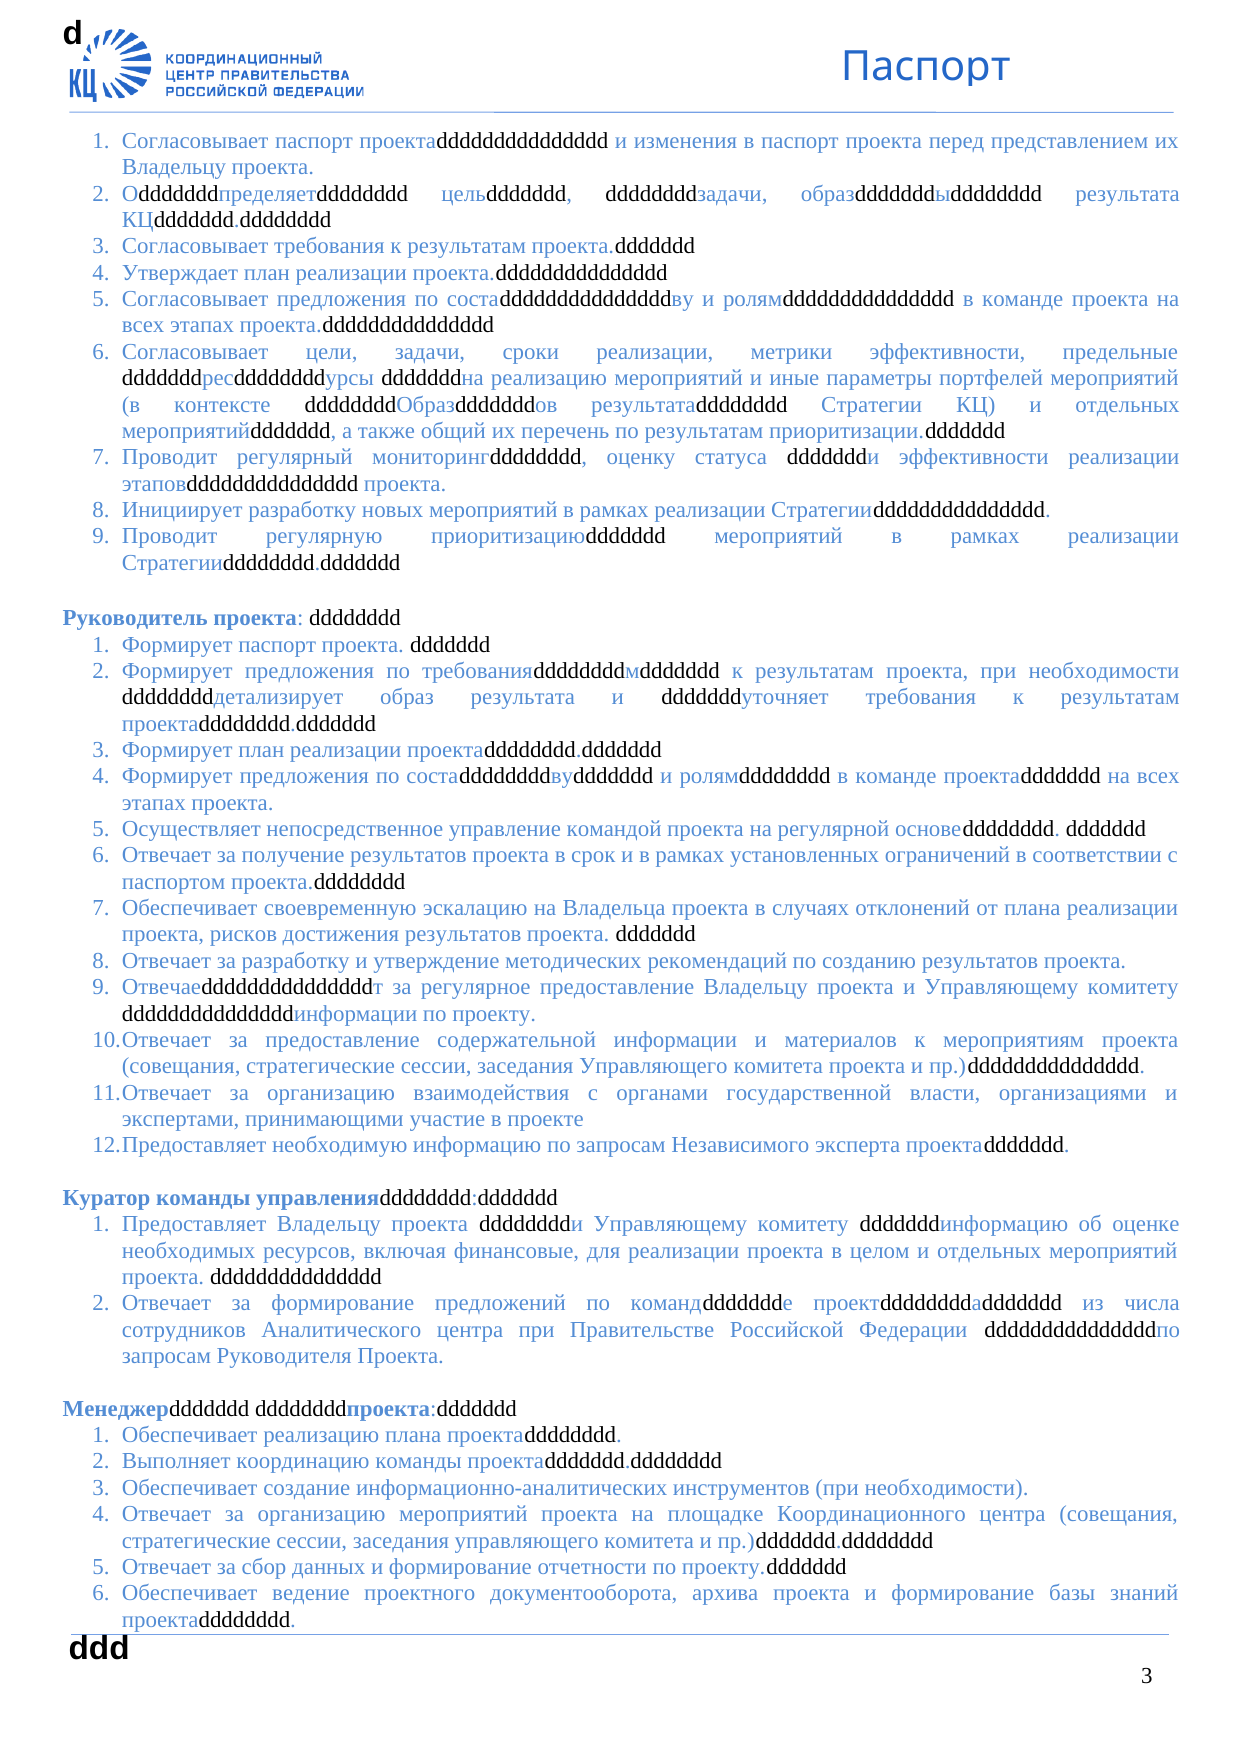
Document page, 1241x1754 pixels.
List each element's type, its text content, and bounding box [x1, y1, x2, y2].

list Согласовывает паспорт проекта и изменения в паспорт проекта перед представлением их Владельцу проекта. [92, 127, 1180, 180]
list Отвечает за организацию мероприятий проекта на площадке Координационного центра (совещания, стратегические сессии, заседания управляющего комитета и пр.). [92, 1500, 1180, 1553]
list Обеспечивает реализацию плана проекта. [92, 1421, 1180, 1448]
list Предоставляет Владельцу проекта и Управляющему комитету информацию об оценке необходимых ресурсов, включая финансовые, для реализации проекта в целом и отдельных мероприятий проекта. [92, 1210, 1180, 1289]
list Отвечает за формирование предложений по команде проекта из числа сотрудников Аналитического центра при Правительстве Российской Федерации по запросам Руководителя Проекта. [92, 1289, 1180, 1368]
text Руководитель проекта: [62, 604, 1180, 631]
list Формирует предложения по составу и ролям в команде проекта на всех этапах проекта. [92, 762, 1180, 815]
list Согласовывает цели, задачи, сроки реализации, метрики эффективности, предельные ресурсы на реализацию мероприятий и иные параметры портфелей мероприятий (в контексте Образов результата Стратегии КЦ) и отдельных мероприятий, а также общий их перечень по результатам приоритизации. [92, 338, 1180, 443]
list Проводит регулярную приоритизацию мероприятий в рамках реализации Стратегии. [92, 522, 1180, 575]
list Инициирует разработку новых мероприятий в рамках реализации Стратегии. [92, 496, 1180, 522]
list Обеспечивает ведение проектного документооборота, архива проекта и формирование базы знаний проекта. [92, 1579, 1180, 1632]
list Формирует план реализации проекта. [92, 736, 1180, 762]
list Отвечает за получение результатов проекта в срок и в рамках установленных ограничений в соответствии с паспортом проекта. [92, 841, 1180, 894]
list Отвечает за предоставление содержательной информации и материалов к мероприятиям проекта (совещания, стратегические сессии, заседания Управляющего комитета проекта и пр.). [92, 1026, 1180, 1079]
text Куратор команды управления: [62, 1184, 1180, 1210]
list Обеспечивает своевременную эскалацию на Владельца проекта в случаях отклонений от плана реализации проекта, рисков достижения результатов проекта. [92, 894, 1180, 947]
list Определяет цель, задачи, образы результата КЦ. [92, 180, 1180, 232]
list Отвечает за организацию взаимодействия с органами государственной власти, организациями и экспертами, принимающими участие в проекте [92, 1079, 1180, 1131]
list Проводит регулярный мониторинг, оценку статуса и эффективности реализации этапов проекта. [92, 443, 1180, 496]
list Формирует паспорт проекта. [92, 631, 1180, 657]
picture [69, 29, 76, 41]
list Формирует предложения по требованиям к результатам проекта, при необходимости детализирует образ результата и уточняет требования к результатам проекта. [92, 657, 1180, 736]
list Согласовывает предложения по составу и ролям в команде проекта на всех этапах проекта. [92, 285, 1180, 338]
list Согласовывает требования к результатам проекта. [92, 232, 1180, 259]
list Выполняет координацию команды проекта. [92, 1448, 1180, 1474]
list Обеспечивает создание информационно-аналитических инструментов (при необходимости). [92, 1474, 1180, 1500]
list Отвечает за сбор данных и формирование отчетности по проекту. [92, 1553, 1180, 1579]
list Утверждает план реализации проекта. [92, 259, 1180, 285]
text Менеджер проекта: [62, 1395, 1180, 1421]
list Отвечает за разработку и утверждение методических рекомендаций по созданию результатов проекта. [92, 947, 1180, 973]
list Осуществляет непосредственное управление командой проекта на регулярной основе. [92, 815, 1180, 841]
list Отвечает за регулярное предоставление Владельцу проекта и Управляющему комитету информации по проекту. [92, 973, 1180, 1026]
list Предоставляет необходимую информацию по запросам Независимого эксперта проекта. [92, 1131, 1180, 1158]
picture [69, 29, 364, 102]
